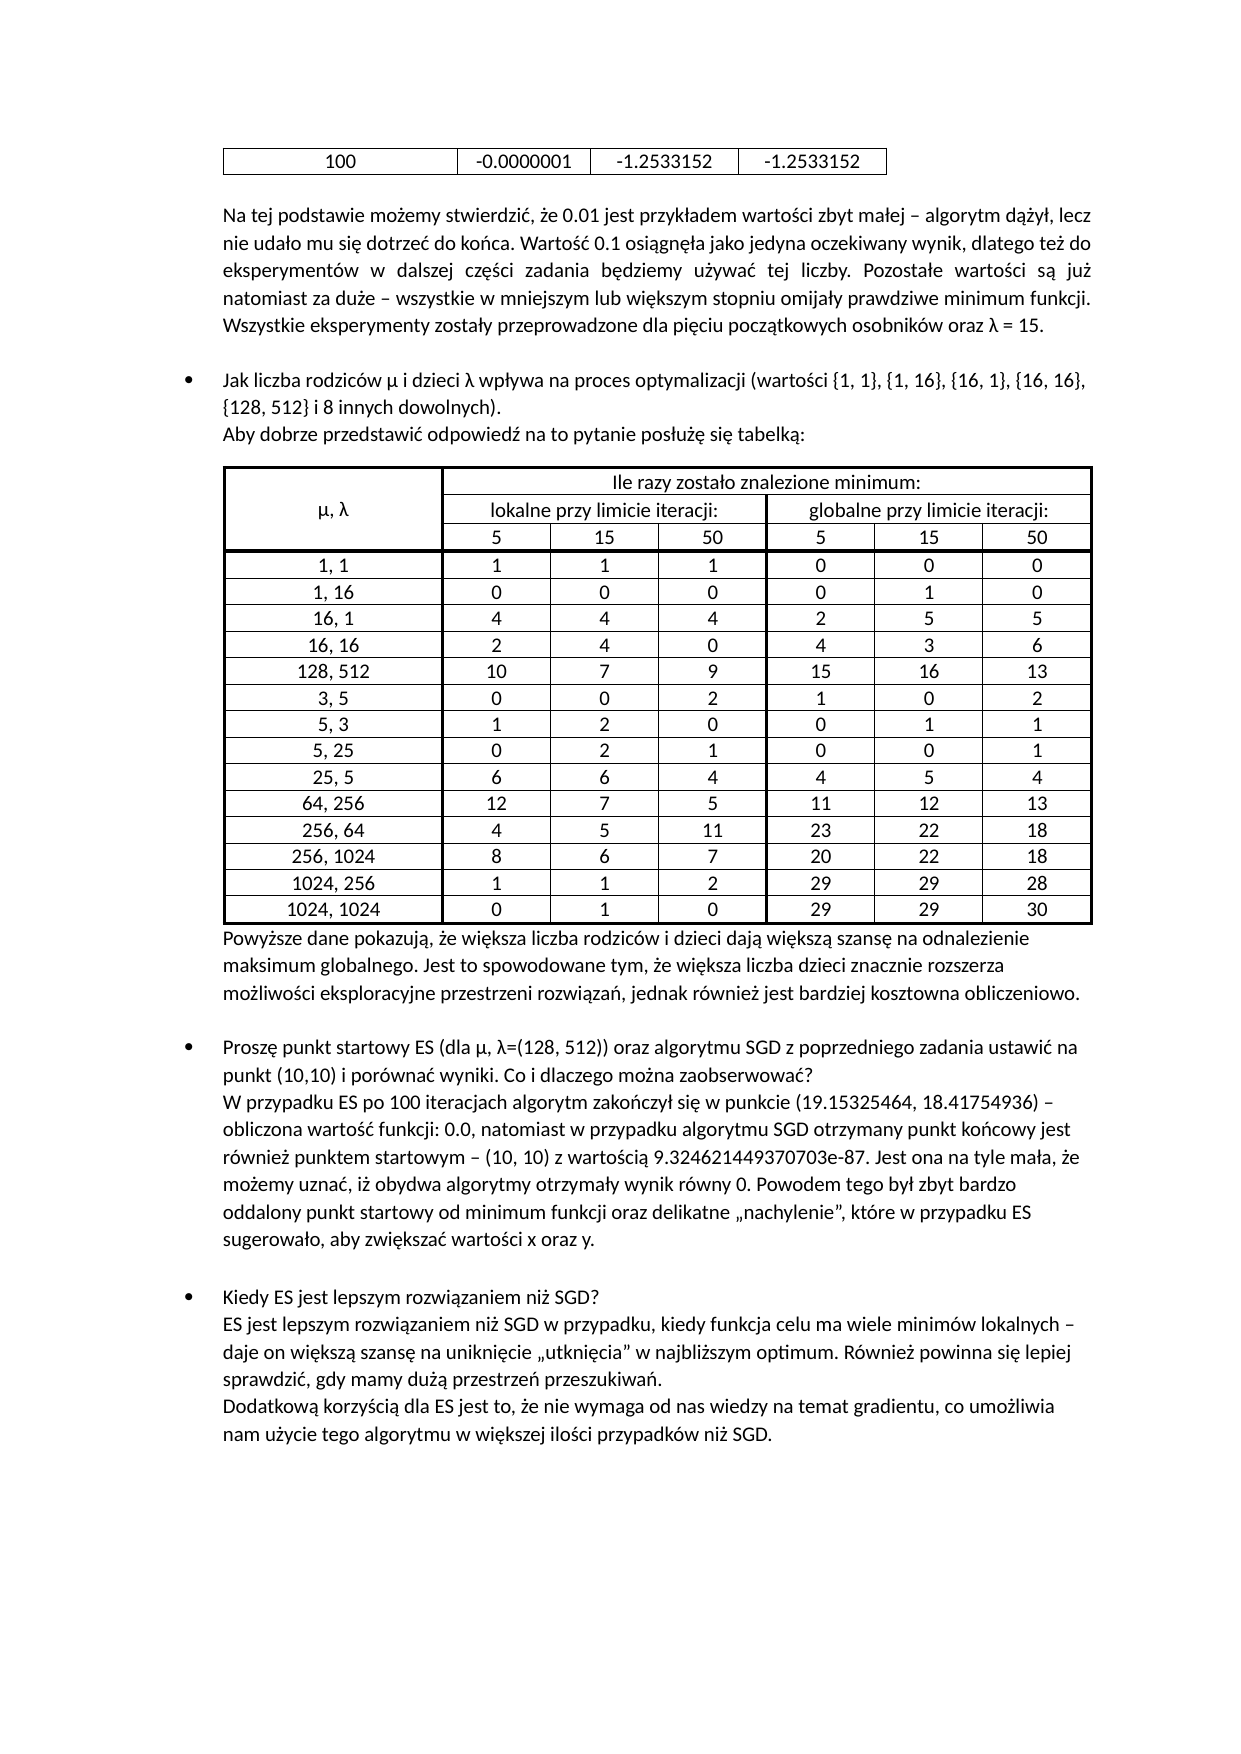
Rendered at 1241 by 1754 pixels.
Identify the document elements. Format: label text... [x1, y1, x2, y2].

table_cell 5 [875, 605, 982, 631]
table_cell 1 [659, 553, 765, 578]
table_cell 7 [551, 791, 658, 816]
table_cell 8 [444, 844, 550, 869]
table_cell 15 [768, 658, 874, 684]
table_cell 1 [983, 711, 1090, 737]
table_cell 0 [768, 711, 874, 737]
table_header μ, λ [226, 469, 441, 549]
table_cell 0 [659, 579, 765, 604]
list Proszę punkt startowy ES (dla μ, λ=(128, 512)) oraz algorytmu SGD z poprzedniego zadania ustawić na punkt (10,10) i porównać wyniki. Co i dlaczego można zaobserwować? [185, 1034, 1093, 1087]
table_cell 25, 5 [226, 764, 441, 789]
table_cell 4 [551, 632, 658, 657]
table_cell 2 [444, 632, 550, 657]
table_cell 1 [875, 579, 982, 604]
table_cell 6 [551, 844, 658, 869]
table_cell 2 [768, 605, 874, 631]
table_cell 1024, 256 [226, 870, 441, 895]
table_cell 16 [875, 658, 982, 684]
table_cell 0 [444, 579, 550, 604]
table_cell 28 [983, 870, 1090, 895]
table_cell 4 [659, 605, 765, 631]
table_cell 5 [444, 524, 550, 549]
table_cell 1024, 1024 [226, 896, 441, 922]
table_cell -1.2533152 [739, 149, 886, 174]
table_cell 29 [875, 870, 982, 895]
table_cell 1 [875, 711, 982, 737]
table_cell 15 [875, 524, 982, 549]
table_cell 18 [983, 817, 1090, 842]
table_cell 12 [444, 791, 550, 816]
table_cell 4 [768, 632, 874, 657]
table_cell 0 [444, 896, 550, 922]
list Na tej podstawie możemy stwierdzić, że 0.01 jest przykładem wartości zbyt małej – algorytm dążył, lecz nie udało mu się dotrzeć do końca. Wartość 0.1 osiągnęła jako jedyna oczekiwany wynik, dlatego też do eksperymentów w dalszej części zadania będziemy używać tej liczby. Pozostałe wartości są już natomiast za duże – wszystkie w mniejszym lub większym stopniu omijały prawdziwe minimum funkcji. Wszystkie eksperymenty zostały przeprowadzone dla pięciu początkowych osobników oraz λ = 15. [223, 202, 1093, 337]
table_cell 6 [444, 764, 550, 789]
table_cell 29 [768, 870, 874, 895]
table_cell 0 [659, 896, 765, 922]
table_cell 12 [875, 791, 982, 816]
table_cell 0 [659, 632, 765, 657]
table_cell 1 [444, 870, 550, 895]
table_cell 4 [444, 817, 550, 842]
table_cell 1, 1 [226, 553, 441, 578]
table_cell 7 [551, 658, 658, 684]
table_cell 30 [983, 896, 1090, 922]
table_cell 1 [551, 896, 658, 922]
table_cell -1.2533152 [591, 149, 738, 174]
table_cell 11 [768, 791, 874, 816]
table_cell 9 [659, 658, 765, 684]
list Jak liczba rodziców μ i dzieci λ wpływa na proces optymalizacji (wartości {1, 1}, {1, 16}, {16, 1}, {16, 16}, {128, 512} i 8 innych dowolnych). Aby dobrze przedstawić odpowiedź na to pytanie posłużę się tabelką: [185, 367, 1093, 447]
table_cell 13 [983, 658, 1090, 684]
table_cell 50 [659, 524, 765, 549]
table_cell 0 [983, 553, 1090, 578]
table_cell 10 [444, 658, 550, 684]
table_cell 0 [551, 685, 658, 710]
table_cell 2 [551, 711, 658, 737]
table_header Ile razy zostało znalezione minimum: [444, 469, 1090, 494]
table_cell 2 [659, 685, 765, 710]
table_cell 1 [983, 738, 1090, 763]
table_cell 29 [875, 896, 982, 922]
table_cell 0 [768, 553, 874, 578]
table_cell 5 [768, 524, 874, 549]
table_cell 18 [983, 844, 1090, 869]
table_cell 3 [875, 632, 982, 657]
table_cell 0 [659, 711, 765, 737]
table_cell globalne przy limicie iteracji: [768, 495, 1090, 523]
table_cell 4 [983, 764, 1090, 789]
table_cell 0 [551, 579, 658, 604]
table_cell 2 [983, 685, 1090, 710]
list Powyższe dane pokazują, że większa liczba rodziców i dzieci dają większą szansę na odnalezienie maksimum globalnego. Jest to spowodowane tym, że większa liczba dzieci znacznie rozszerza możliwości eksploracyjne przestrzeni rozwiązań, jednak również jest bardziej kosztowna obliczeniowo. [223, 925, 1093, 1005]
table_cell 16, 1 [226, 605, 441, 631]
list W przypadku ES po 100 iteracjach algorytm zakończył się w punkcie (19.15325464, 18.41754936) – obliczona wartość funkcji: 0.0, natomiast w przypadku algorytmu SGD otrzymany punkt końcowy jest również punktem startowym – (10, 10) z wartością 9.324621449370703e-87. Jest ona na tyle mała, że możemy uznać, iż obydwa algorytmy otrzymały wynik równy 0. Powodem tego był zbyt bardzo oddalony punkt startowy od minimum funkcji oraz delikatne „nachylenie”, które w przypadku ES sugerowało, aby zwiększać wartości x oraz y. [223, 1089, 1093, 1282]
table_cell 2 [551, 738, 658, 763]
table_cell 0 [768, 738, 874, 763]
table_cell 5, 25 [226, 738, 441, 763]
table_cell 1 [551, 870, 658, 895]
table_cell -0.0000001 [458, 149, 590, 174]
table_cell 2 [659, 870, 765, 895]
table_cell 5 [875, 764, 982, 789]
table_cell 1 [444, 711, 550, 737]
table_cell 22 [875, 817, 982, 842]
table_cell 256, 64 [226, 817, 441, 842]
table_cell 0 [444, 738, 550, 763]
table_cell 1 [659, 738, 765, 763]
table_cell 4 [551, 605, 658, 631]
table_cell 6 [983, 632, 1090, 657]
table_cell 29 [768, 896, 874, 922]
table_cell 5 [983, 605, 1090, 631]
table_cell 16, 16 [226, 632, 441, 657]
table_cell 64, 256 [226, 791, 441, 816]
table_cell 100 [224, 149, 457, 174]
list Kiedy ES jest lepszym rozwiązaniem niż SGD? ES jest lepszym rozwiązaniem niż SGD w przypadku, kiedy funkcja celu ma wiele minimów lokalnych – daje on większą szansę na uniknięcie „utknięcia” w najbliższym optimum. Również powinna się lepiej sprawdzić, gdy mamy dużą przestrzeń przeszukiwań. Dodatkową korzyścią dla ES jest to, że nie wymaga od nas wiedzy na temat gradientu, co umożliwia nam użycie tego algorytmu w większej ilości przypadków niż SGD. [185, 1284, 1093, 1446]
table_cell 4 [444, 605, 550, 631]
table_cell 0 [875, 738, 982, 763]
table_cell lokalne przy limicie iteracji: [444, 495, 765, 523]
table_cell 6 [551, 764, 658, 789]
table_cell 0 [875, 685, 982, 710]
table_cell 1 [551, 553, 658, 578]
table_cell 4 [659, 764, 765, 789]
table_cell 1 [768, 685, 874, 710]
table_cell 23 [768, 817, 874, 842]
table_cell 4 [768, 764, 874, 789]
table_cell 7 [659, 844, 765, 869]
table_cell 128, 512 [226, 658, 441, 684]
table_cell 0 [875, 553, 982, 578]
table_cell 0 [983, 579, 1090, 604]
table_cell 0 [444, 685, 550, 710]
table_cell 13 [983, 791, 1090, 816]
table_cell 5 [659, 791, 765, 816]
table_cell 5 [551, 817, 658, 842]
table_cell 0 [768, 579, 874, 604]
table_cell 1, 16 [226, 579, 441, 604]
table_cell 5, 3 [226, 711, 441, 737]
table_cell 15 [551, 524, 658, 549]
table_cell 11 [659, 817, 765, 842]
table_cell 1 [444, 553, 550, 578]
table_cell 256, 1024 [226, 844, 441, 869]
table_cell 22 [875, 844, 982, 869]
table_cell 3, 5 [226, 685, 441, 710]
table_cell 20 [768, 844, 874, 869]
table_cell 50 [983, 524, 1090, 549]
